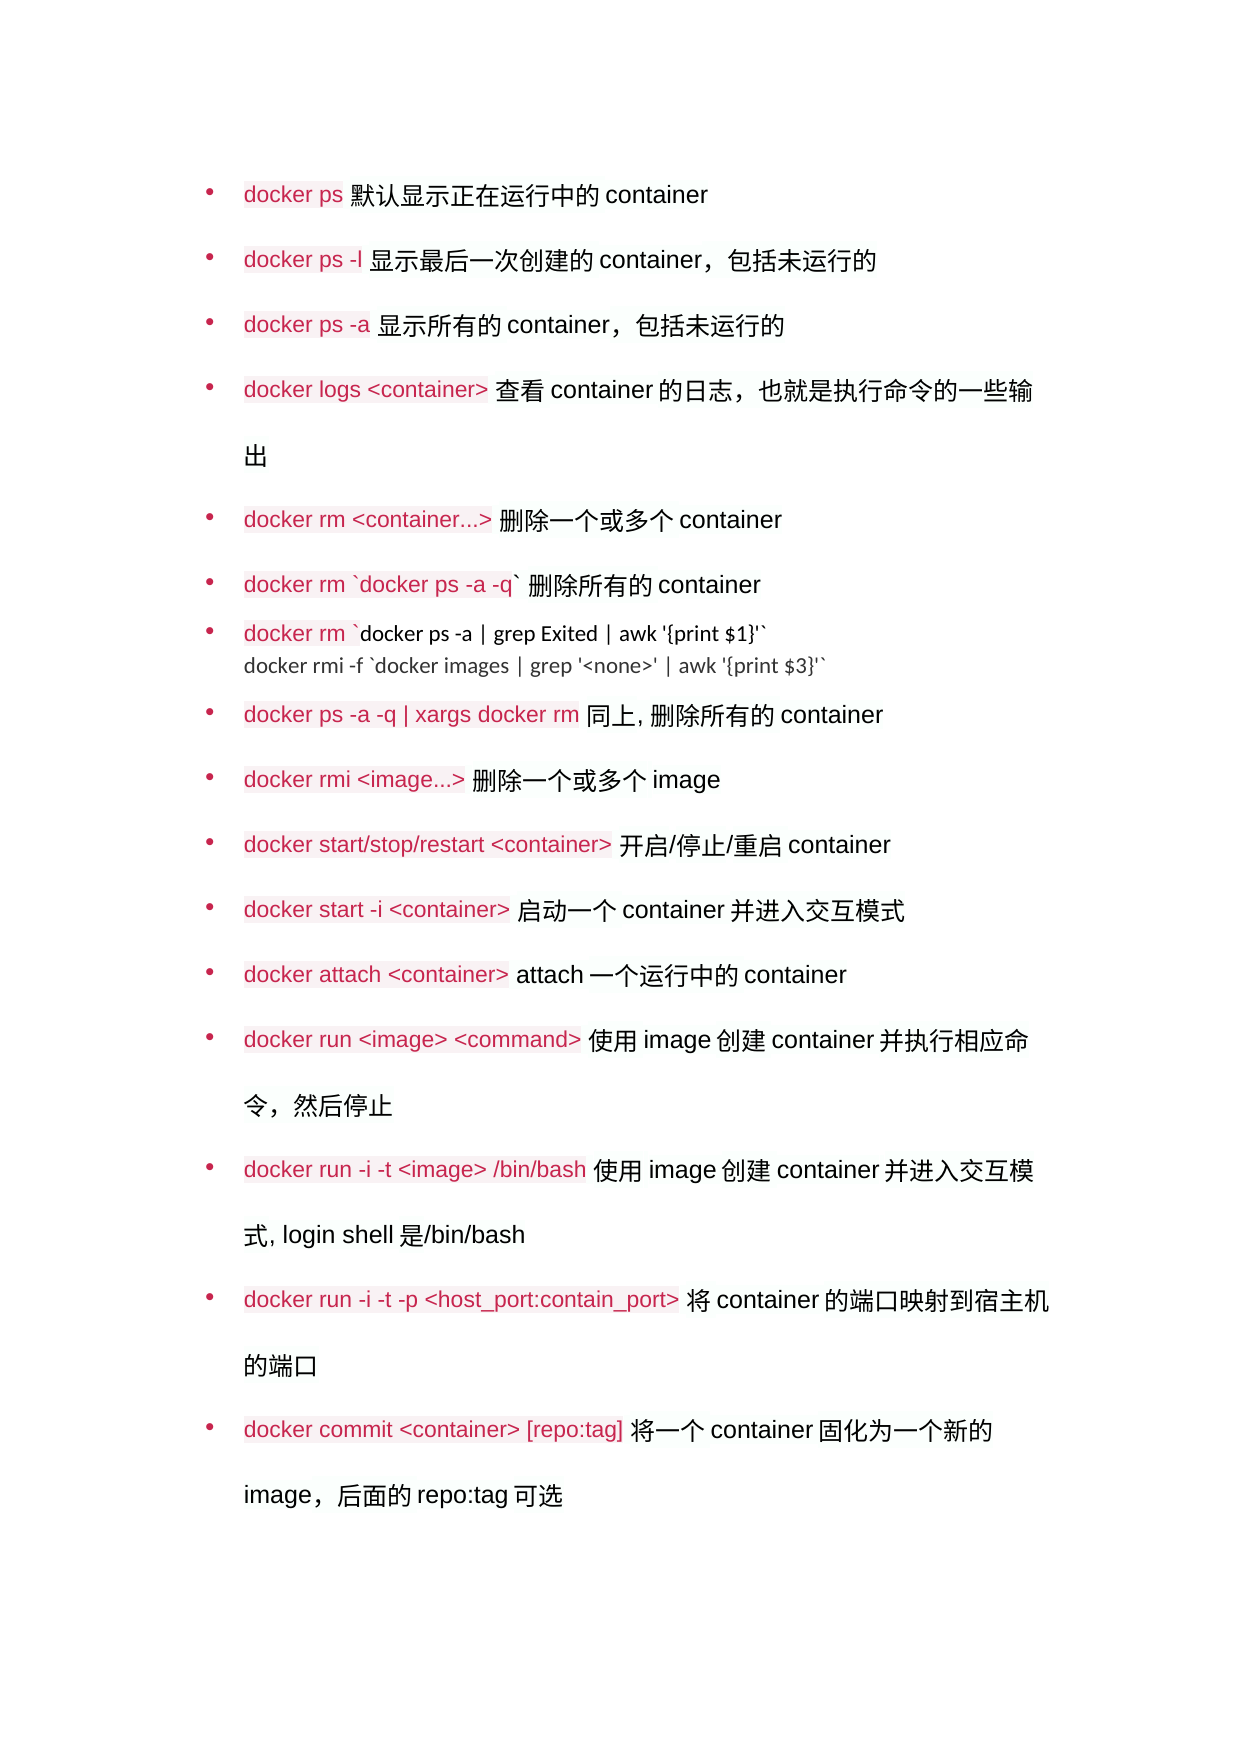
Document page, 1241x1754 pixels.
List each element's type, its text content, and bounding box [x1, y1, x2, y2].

list docker ps 默认显示正在运行中的container [206, 162, 1053, 227]
list docker rm `docker ps -a | grep Exited | awk '{print $1}'` [206, 617, 1053, 649]
list docker ps -l 显示最后一次创建的container，包括未运行的 [206, 227, 1053, 292]
list docker logs <container> 查看container的日志，也就是执行命令的一些输出 [206, 357, 1053, 487]
list docker attach <container> attach一个运行中的container [206, 942, 1053, 1007]
list docker run <image> <command> 使用image创建container并执行相应命令，然后停止 [206, 1007, 1053, 1137]
list docker run -i -t <image> /bin/bash 使用image创建container并进入交互模式, login shell是/bin/bash [206, 1137, 1053, 1267]
list docker start -i <container> 启动一个container并进入交互模式 [206, 877, 1053, 942]
list docker rmi <image...> 删除一个或多个image [206, 747, 1053, 812]
list docker rm `docker ps -a -q` 删除所有的container [206, 552, 1053, 617]
list docker rm <container...> 删除一个或多个container [206, 487, 1053, 552]
text docker rmi -f `docker images | grep '<none>' | awk '{print $3}'` [244, 649, 1053, 682]
list docker ps -a 显示所有的container，包括未运行的 [206, 292, 1053, 357]
list docker ps -a -q | xargs docker rm 同上, 删除所有的container [206, 682, 1053, 747]
list docker start/stop/restart <container> 开启/停止/重启container [206, 812, 1053, 877]
list docker commit <container> [repo:tag] 将一个container固化为一个新的image，后面的repo:tag可选 [206, 1397, 1053, 1527]
list docker run -i -t -p <host_port:contain_port> 将container的端口映射到宿主机的端口 [206, 1267, 1053, 1397]
